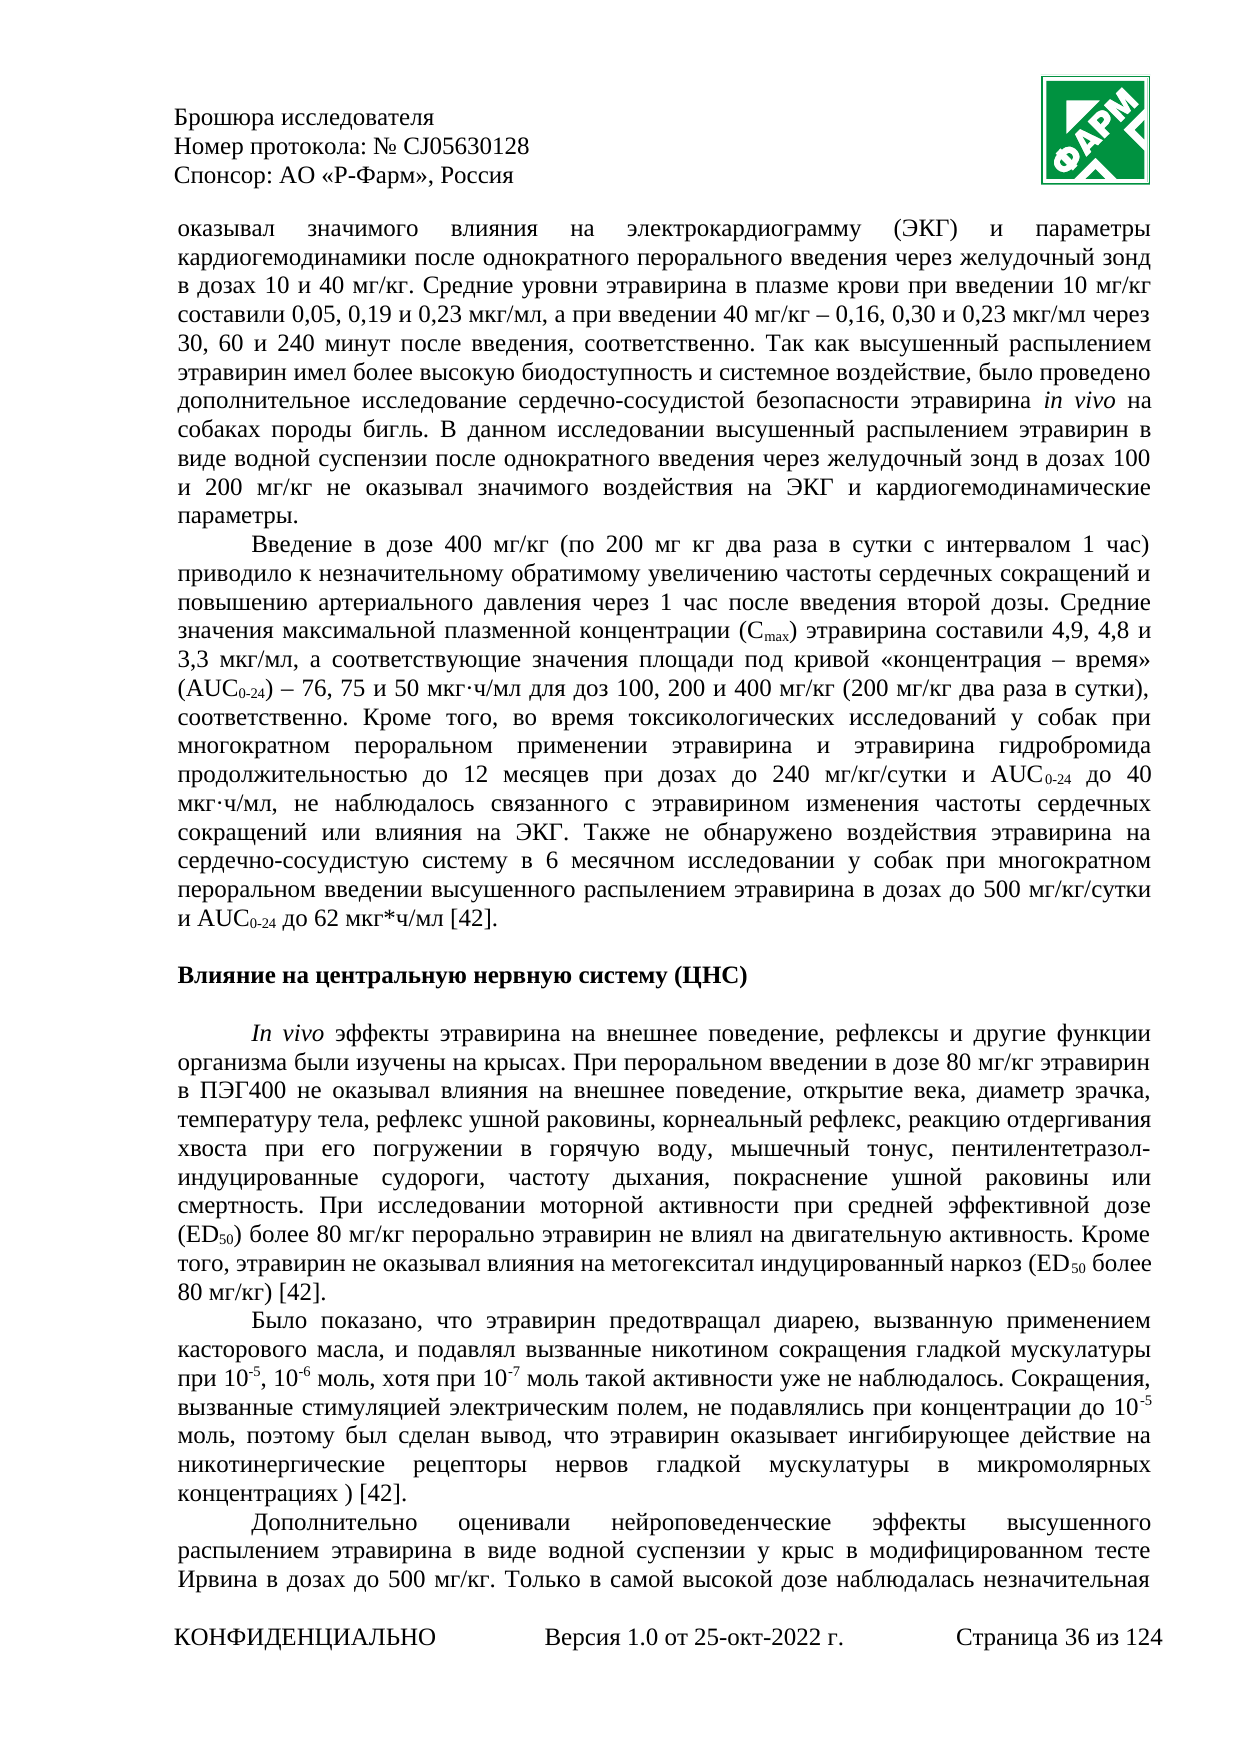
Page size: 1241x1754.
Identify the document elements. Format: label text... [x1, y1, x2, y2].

text Было показано, что этравирин предотвращал диарею, вызванную применением касторового масла, и подавлял вызванные никотином сокращения гладкой мускулатуры при 10-5, 10-6 моль, хотя при 10-7 моль такой активности уже не наблюдалось. Сокращения, вызванные стимуляцией электрическим полем, не подавлялись при концентрации до 10-5 моль, поэтому был сделан вывод, что этравирин оказывает ингибирующее действие на никотинергические рецепторы нервов гладкой мускулатуры в микромолярных концентрациях ) [42]. [177, 1305, 1152, 1507]
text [177, 213, 1152, 529]
text Введение в дозе 400 мг/кг (по 200 мг кг два раза в сутки с интервалом 1 час) приводило к незначительному обратимому увеличению частоты сердечных сокращений и повышению артериального давления через 1 час после введения второй дозы. Средние значения максимальной плазменной концентрации (Cmax) этравирина составили 4,9, 4,8 и 3,3 мкг/мл, а соответствующие значения площади под кривой «концентрация – время» (AUC0-24) – 76, 75 и 50 мкг·ч/мл для доз 100, 200 и 400 мг/кг (200 мг/кг два раза в сутки), соответственно. Кроме того, во время токсикологических исследований у собак при многократном пероральном применении этравирина и этравирина гидробромида продолжительностью до 12 месяцев при дозах до 240 мг/кг/сутки и AUC0-24 до 40 мкг·ч/мл, не наблюдалось связанного с этравирином изменения частоты сердечных сокращений или влияния на ЭКГ. Также не обнаружено воздействия этравирина на сердечно-сосудистую систему в 6 месячном исследовании у собак при многократном пероральном введении высушенного распылением этравирина в дозах до 500 мг/кг/сутки и AUC0-24 до 62 мкг*ч/мл [42]. [177, 529, 1152, 932]
text Влияние на центральную нервную систему (ЦНС) [177, 960, 1152, 989]
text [177, 1507, 1152, 1593]
text In vivo эффекты этравирина на внешнее поведение, рефлексы и другие функции организма были изучены на крысах. При пероральном введении в дозе 80 мг/кг этравирин в ПЭГ400 не оказывал влияния на внешнее поведение, открытие века, диаметр зрачка, температуру тела, рефлекс ушной раковины, корнеальный рефлекс, реакцию отдергивания хвоста при его погружении в горячую воду, мышечный тонус, пентилентетразол-индуцированные судороги, частоту дыхания, покраснение ушной раковины или смертность. При исследовании моторной активности при средней эффективной дозе (ED50) более 80 мг/кг перорально этравирин не влиял на двигательную активность. Кроме того, этравирин не оказывал влияния на метогекситал индуцированный наркоз (ED50 более 80 мг/кг) [42]. [177, 1018, 1152, 1305]
